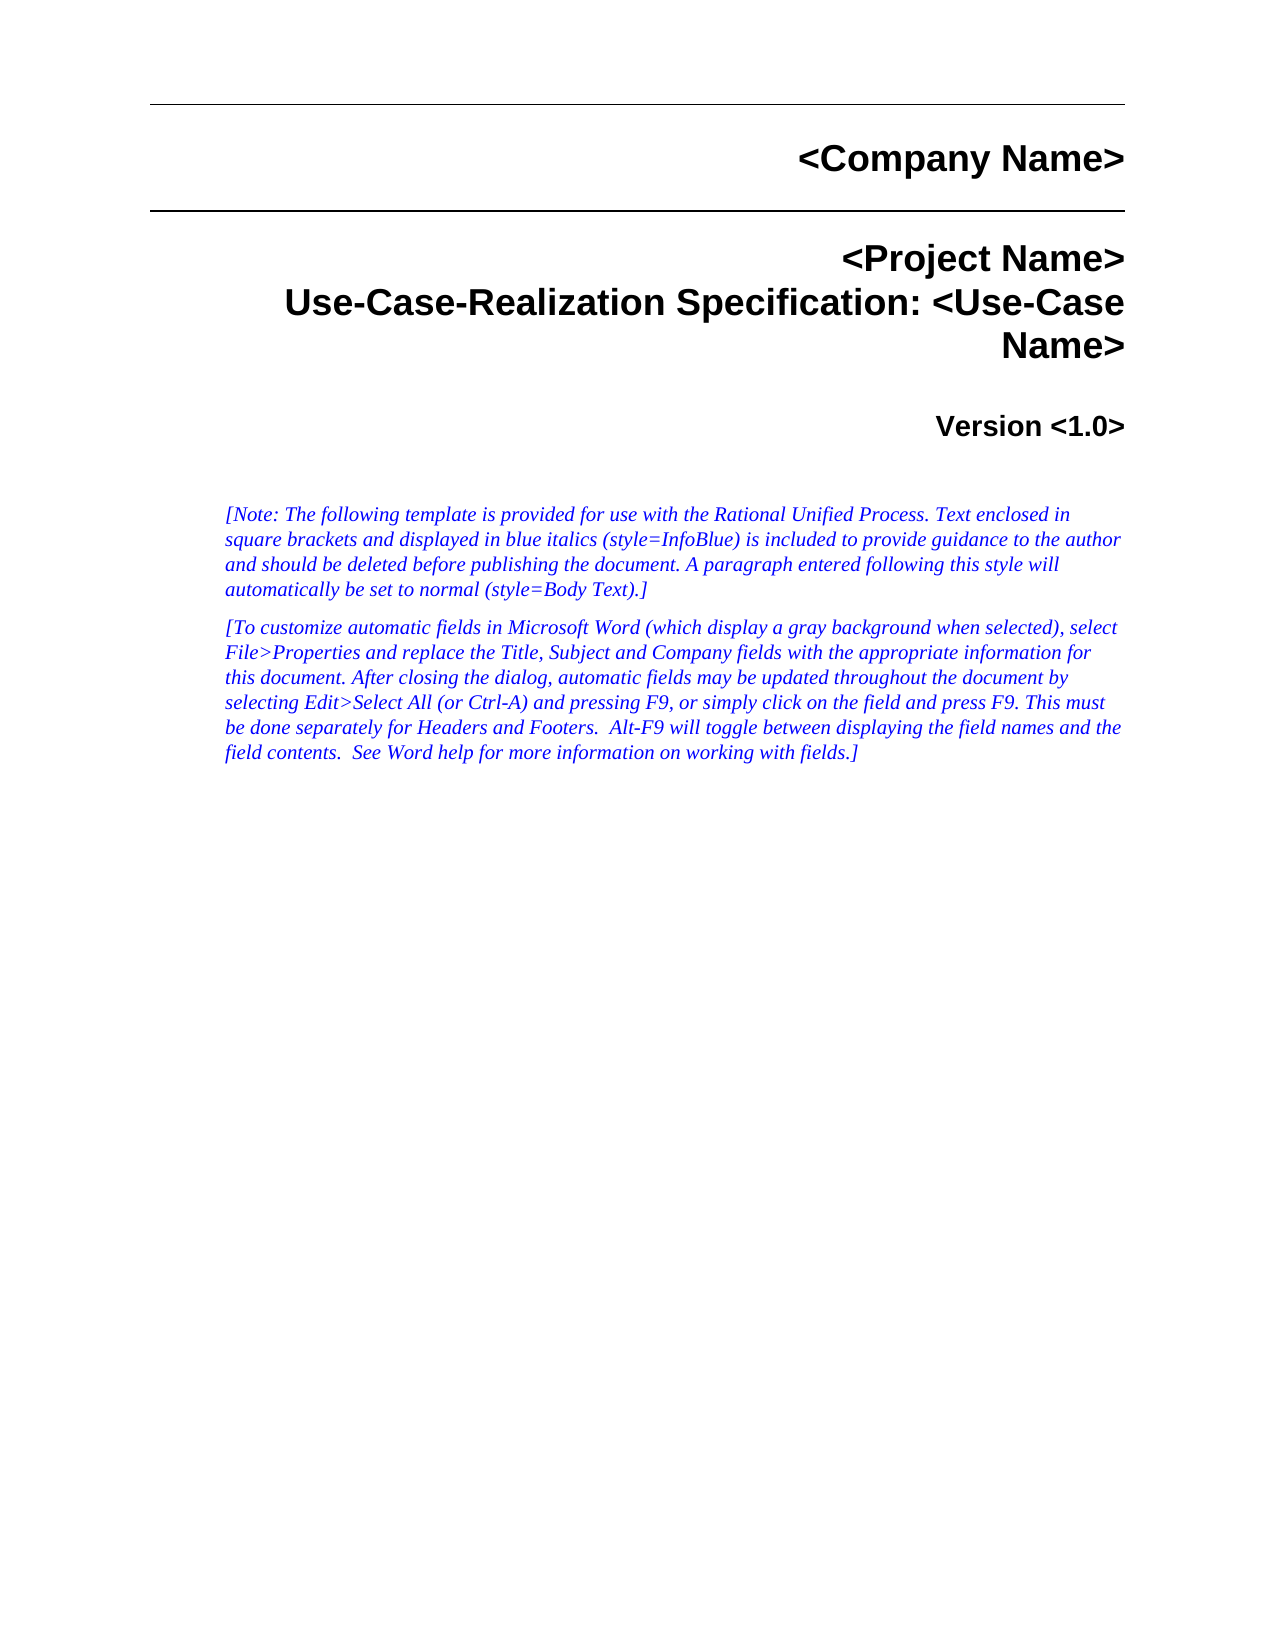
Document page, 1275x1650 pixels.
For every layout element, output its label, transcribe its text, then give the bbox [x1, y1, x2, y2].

title <Project Name> [150, 237, 1125, 280]
text [To customize automatic fields in Microsoft Word (which display a gray background when selected), select File>Properties and replace the Title, Subject and Company fields with the appropriate information for this document. After closing the dialog, automatic fields may be updated throughout the document by selecting Edit>Select All (or Ctrl-A) and pressing F9, or simply click on the field and press F9. This must be done separately for Headers and Footers. Alt-F9 will toggle between displaying the field names and the field contents. See Word help for more information on working with fields.] [225, 614, 1125, 764]
text [Note: The following template is provided for use with the Rational Unified Process. Text enclosed in square brackets and displayed in blue italics (style=InfoBlue) is included to provide guidance to the author and should be deleted before publishing the document. A paragraph entered following this style will automatically be set to normal (style=Body Text).] [225, 501, 1125, 601]
title Version <1.0> [150, 409, 1125, 443]
